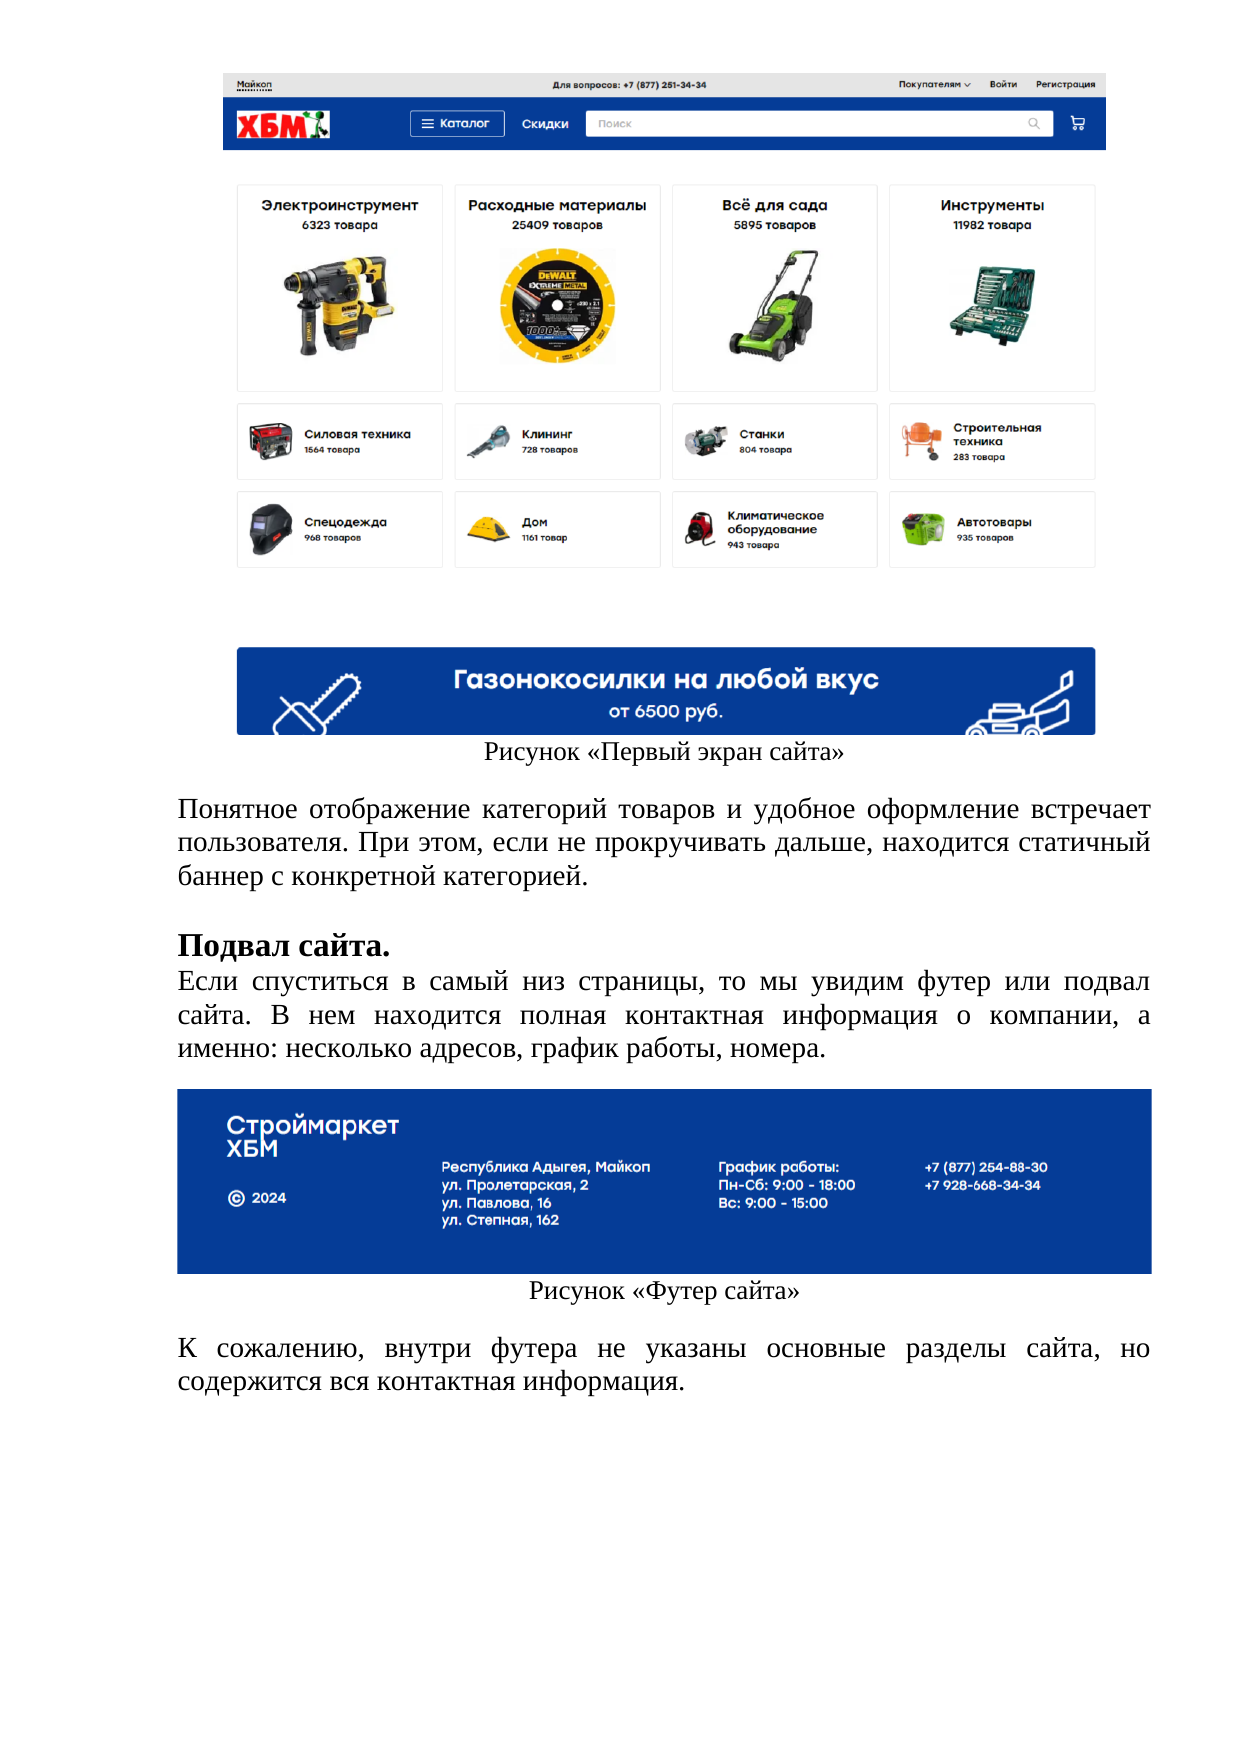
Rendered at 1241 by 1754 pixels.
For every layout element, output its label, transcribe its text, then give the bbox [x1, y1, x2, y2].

text Подвал сайта. [177, 925, 1152, 963]
text Понятное отображение категорий товаров и удобное оформление встречает пользователя. При этом, если не прокручивать дальше, находится статичный баннер с конкретной категорией. [177, 791, 1152, 892]
text Рисунок «Футер сайта» [177, 1274, 1152, 1305]
picture [177, 1089, 1152, 1274]
picture [223, 73, 1106, 735]
text Рисунок «Первый экран сайта» [177, 735, 1152, 766]
text Если спуститься в самый низ страницы, то мы увидим футер или подвал сайта. В нем находится полная контактная информация о компании, а именно: несколько адресов, график работы, номера. [177, 963, 1152, 1064]
text К сожалению, внутри футера не указаны основные разделы сайта, но содержится вся контактная информация. [177, 1330, 1152, 1397]
